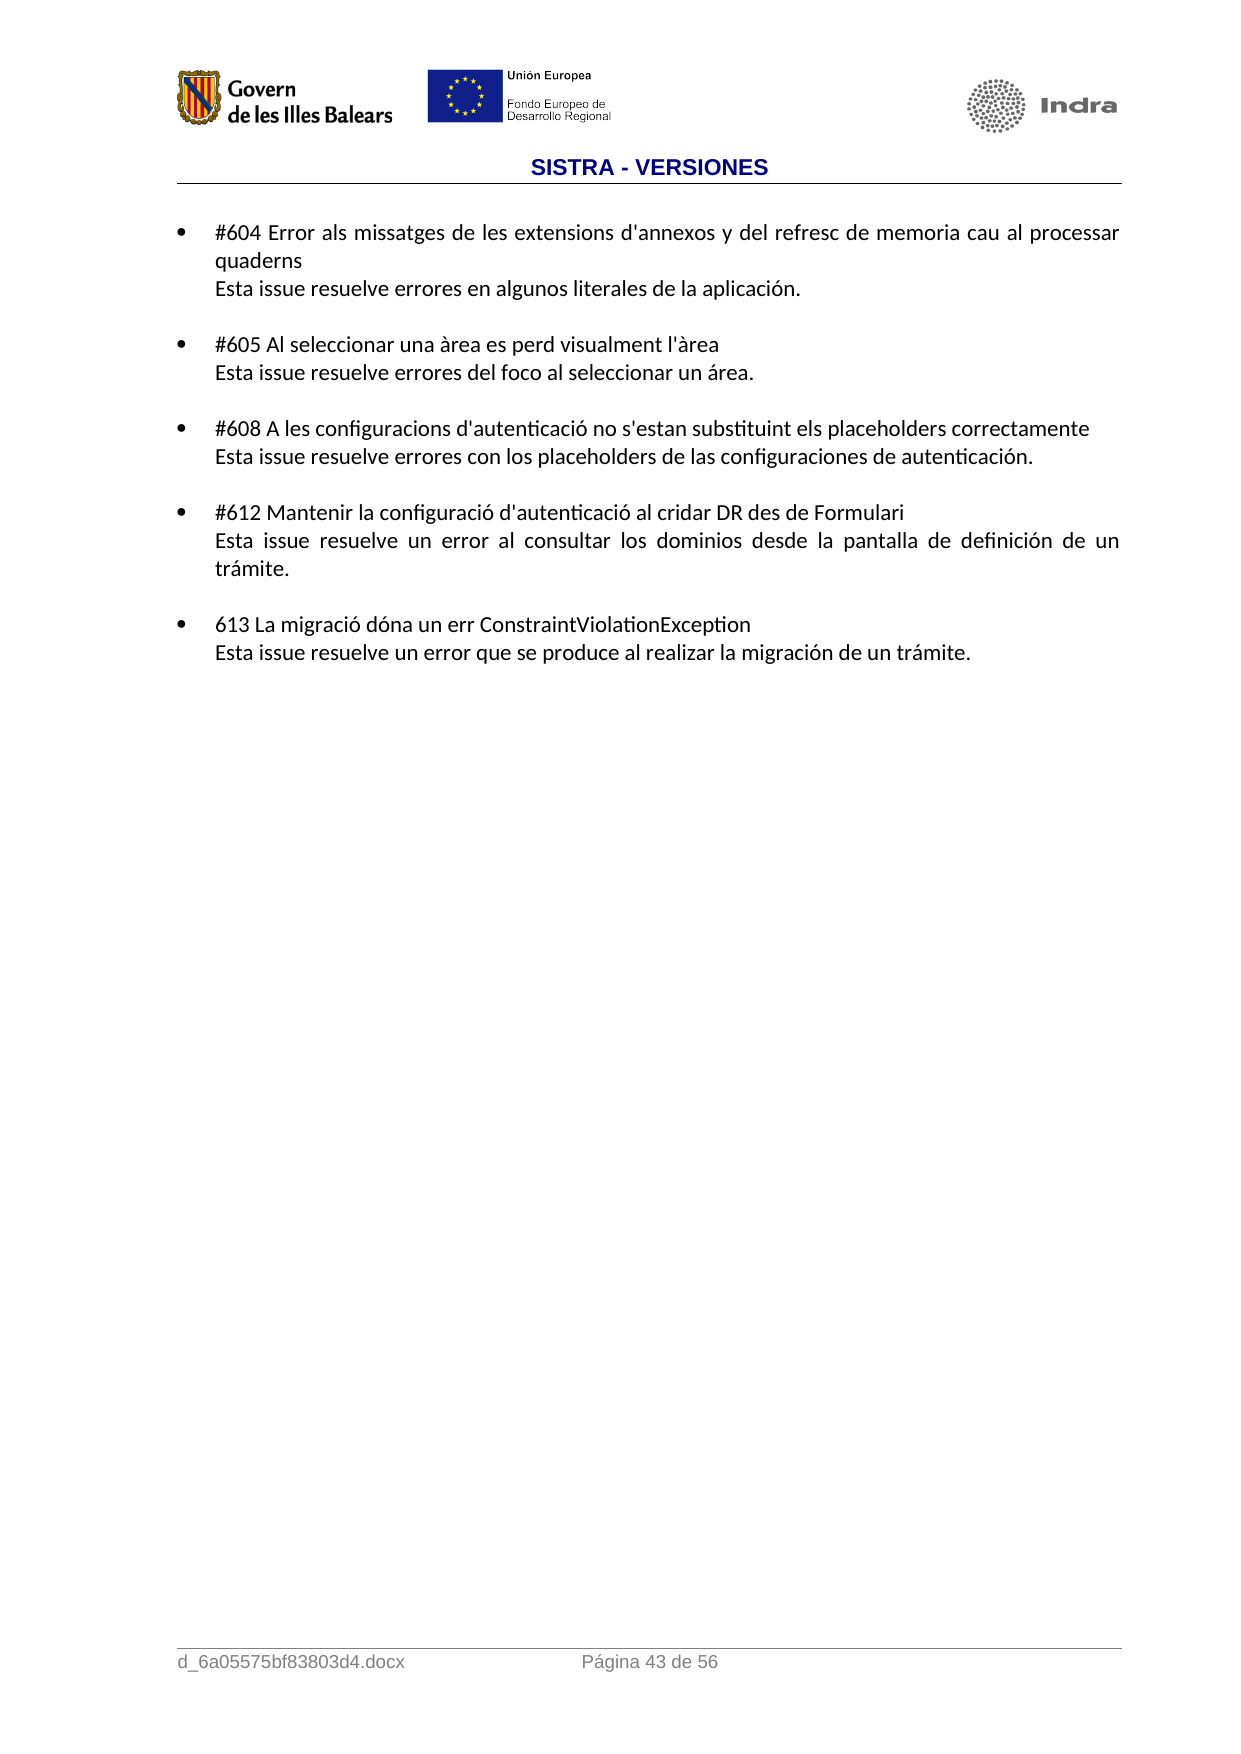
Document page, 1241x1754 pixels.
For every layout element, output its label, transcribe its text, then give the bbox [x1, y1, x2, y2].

list Esta issue resuelve un error que se produce al realizar la migración de un trámite. [215, 638, 1122, 666]
list #605 Al seleccionar una àrea es perd visualment l'àrea [177, 330, 1122, 358]
picture [421, 67, 611, 125]
list Esta issue resuelve errores del foco al seleccionar un área. [215, 358, 1122, 386]
list Esta issue resuelve un error al consultar los dominios desde la pantalla de definición de un trámite. [215, 526, 1122, 582]
picture [176, 70, 393, 125]
list #608 A les configuracions d'autenticació no s'estan substituint els placeholders correctamente [177, 414, 1122, 442]
list 613 La migració dóna un err ConstraintViolationException [177, 610, 1122, 638]
list Esta issue resuelve errores con los placeholders de las configuraciones de autenticación. [215, 442, 1122, 470]
list #612 Mantenir la configuració d'autenticació al cridar DR des de Formulari [177, 498, 1122, 526]
list #604 Error als missatges de les extensions d'annexos y del refresc de memoria cau al processar quaderns [177, 218, 1122, 274]
list Esta issue resuelve errores en algunos literales de la aplicación. [215, 274, 1122, 302]
